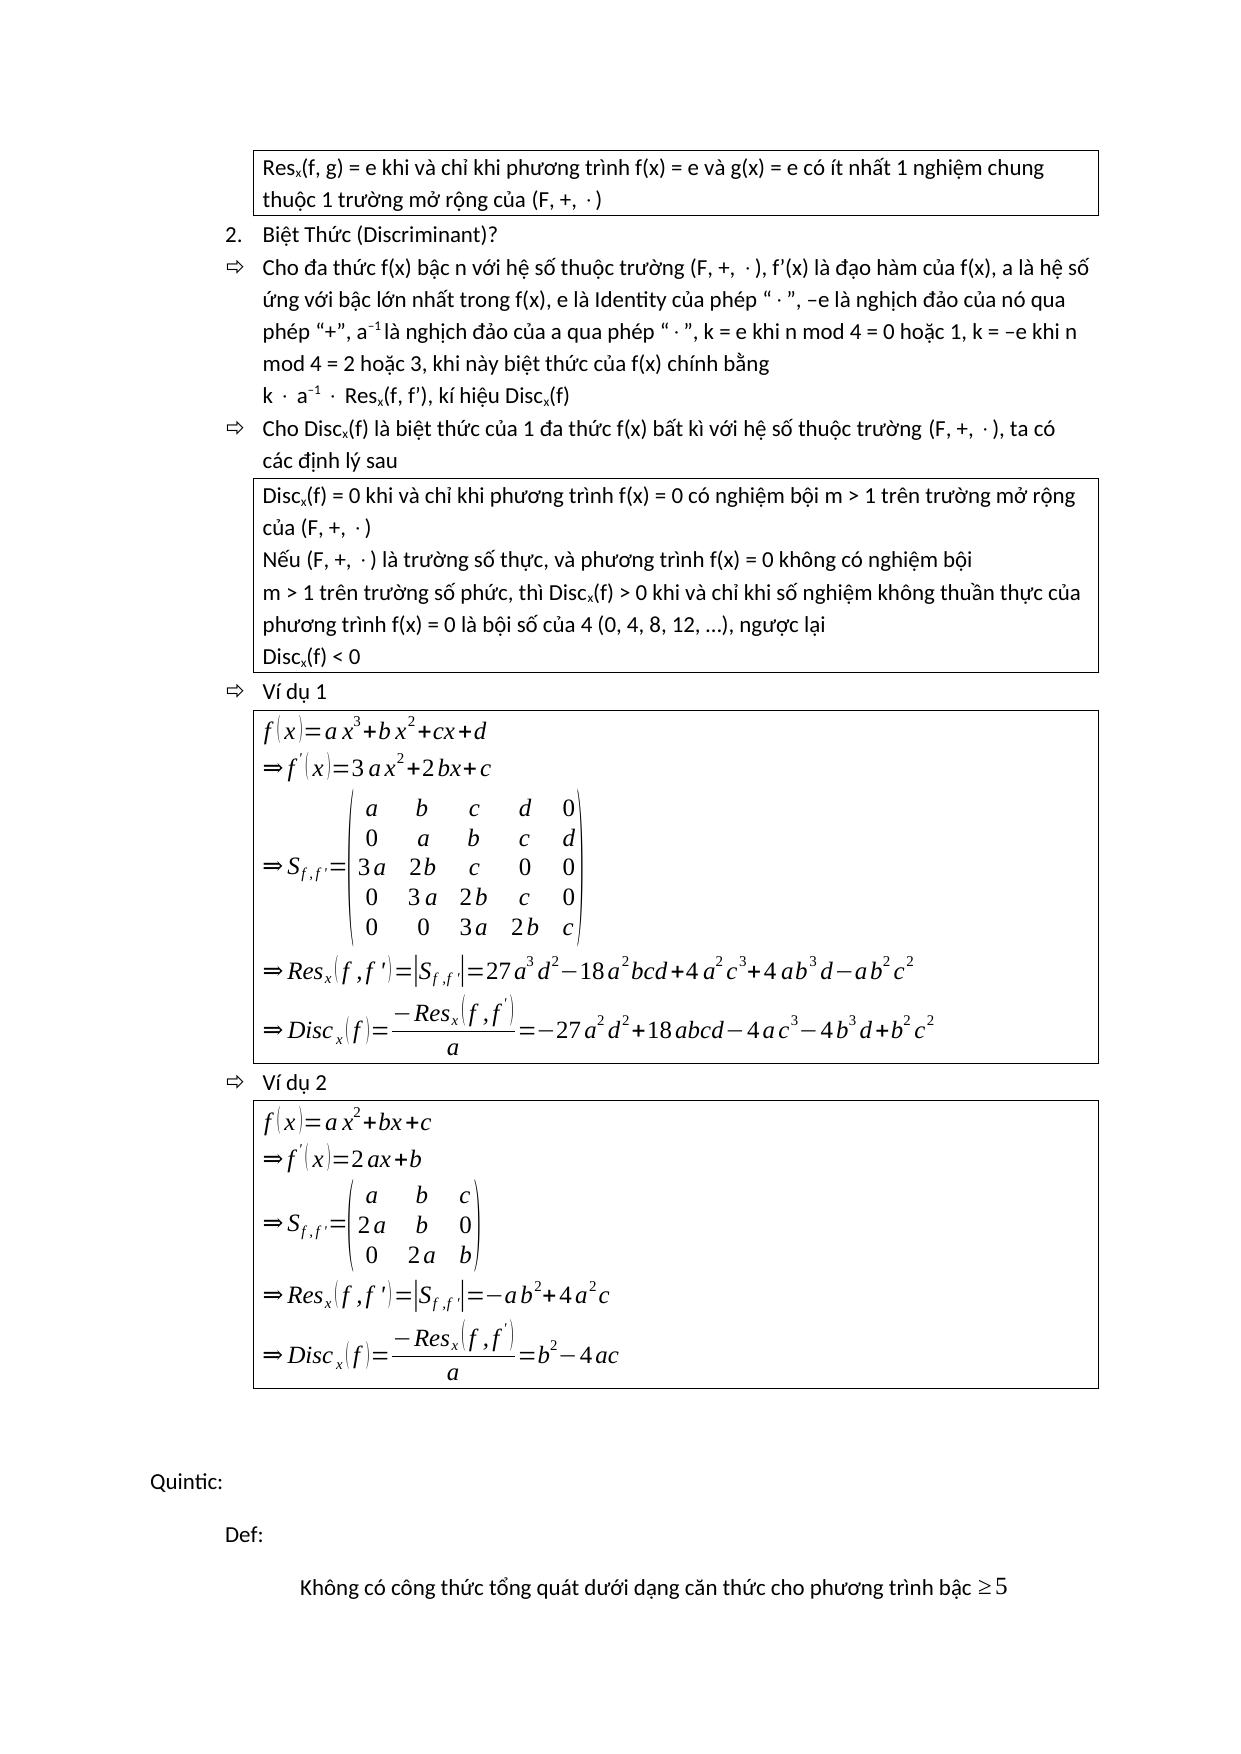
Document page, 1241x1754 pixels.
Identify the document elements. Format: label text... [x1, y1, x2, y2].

list k a–1 Resx(f, f’), kí hiệu Discx(f) [262, 382, 1090, 409]
text Không có công thức tổng quát dưới dạng căn thức cho phương trình bậc [150, 1573, 1090, 1601]
text Quintic: [150, 1467, 1090, 1495]
list Ví dụ 2 [225, 1068, 1090, 1096]
list Discx(f) = 0 khi và chỉ khi phương trình f(x) = 0 có nghiệm bội m > 1 trên trường mở rộng của (F, +, ) [254, 479, 1098, 541]
list Biệt Thức (Discriminant)? [225, 221, 1090, 249]
list Resx(f, g) = e khi và chỉ khi phương trình f(x) = e và g(x) = e có ít nhất 1 nghiệm chung thuộc 1 trường mở rộng của (F, +, ) [254, 151, 1098, 215]
list Discx(f) < 0 [254, 639, 1098, 672]
list Nếu (F, +, ) là trường số thực, và phương trình f(x) = 0 không có nghiệm bội [254, 542, 1098, 574]
list m > 1 trên trường số phức, thì Discx(f) > 0 khi và chỉ khi số nghiệm không thuần thực của phương trình f(x) = 0 là bội số của 4 (0, 4, 8, 12, …), ngược lại [254, 575, 1098, 638]
list Cho đa thức f(x) bậc n với hệ số thuộc trường (F, +, ), f’(x) là đạo hàm của f(x), a là hệ số ứng với bậc lớn nhất trong f(x), e là Identity của phép “”, –e là nghịch đảo của nó qua phép “+”, a–1 là nghịch đảo của a qua phép “”, k = e khi n mod 4 = 0 hoặc 1, k = –e khi n mod 4 = 2 hoặc 3, khi này biệt thức của f(x) chính bằng [225, 253, 1090, 377]
list Ví dụ 1 [225, 677, 1090, 706]
list Cho Discx(f) là biệt thức của 1 đa thức f(x) bất kì với hệ số thuộc trường (F, +, ), ta có các định lý sau [225, 414, 1090, 474]
text Def: [150, 1520, 1090, 1548]
